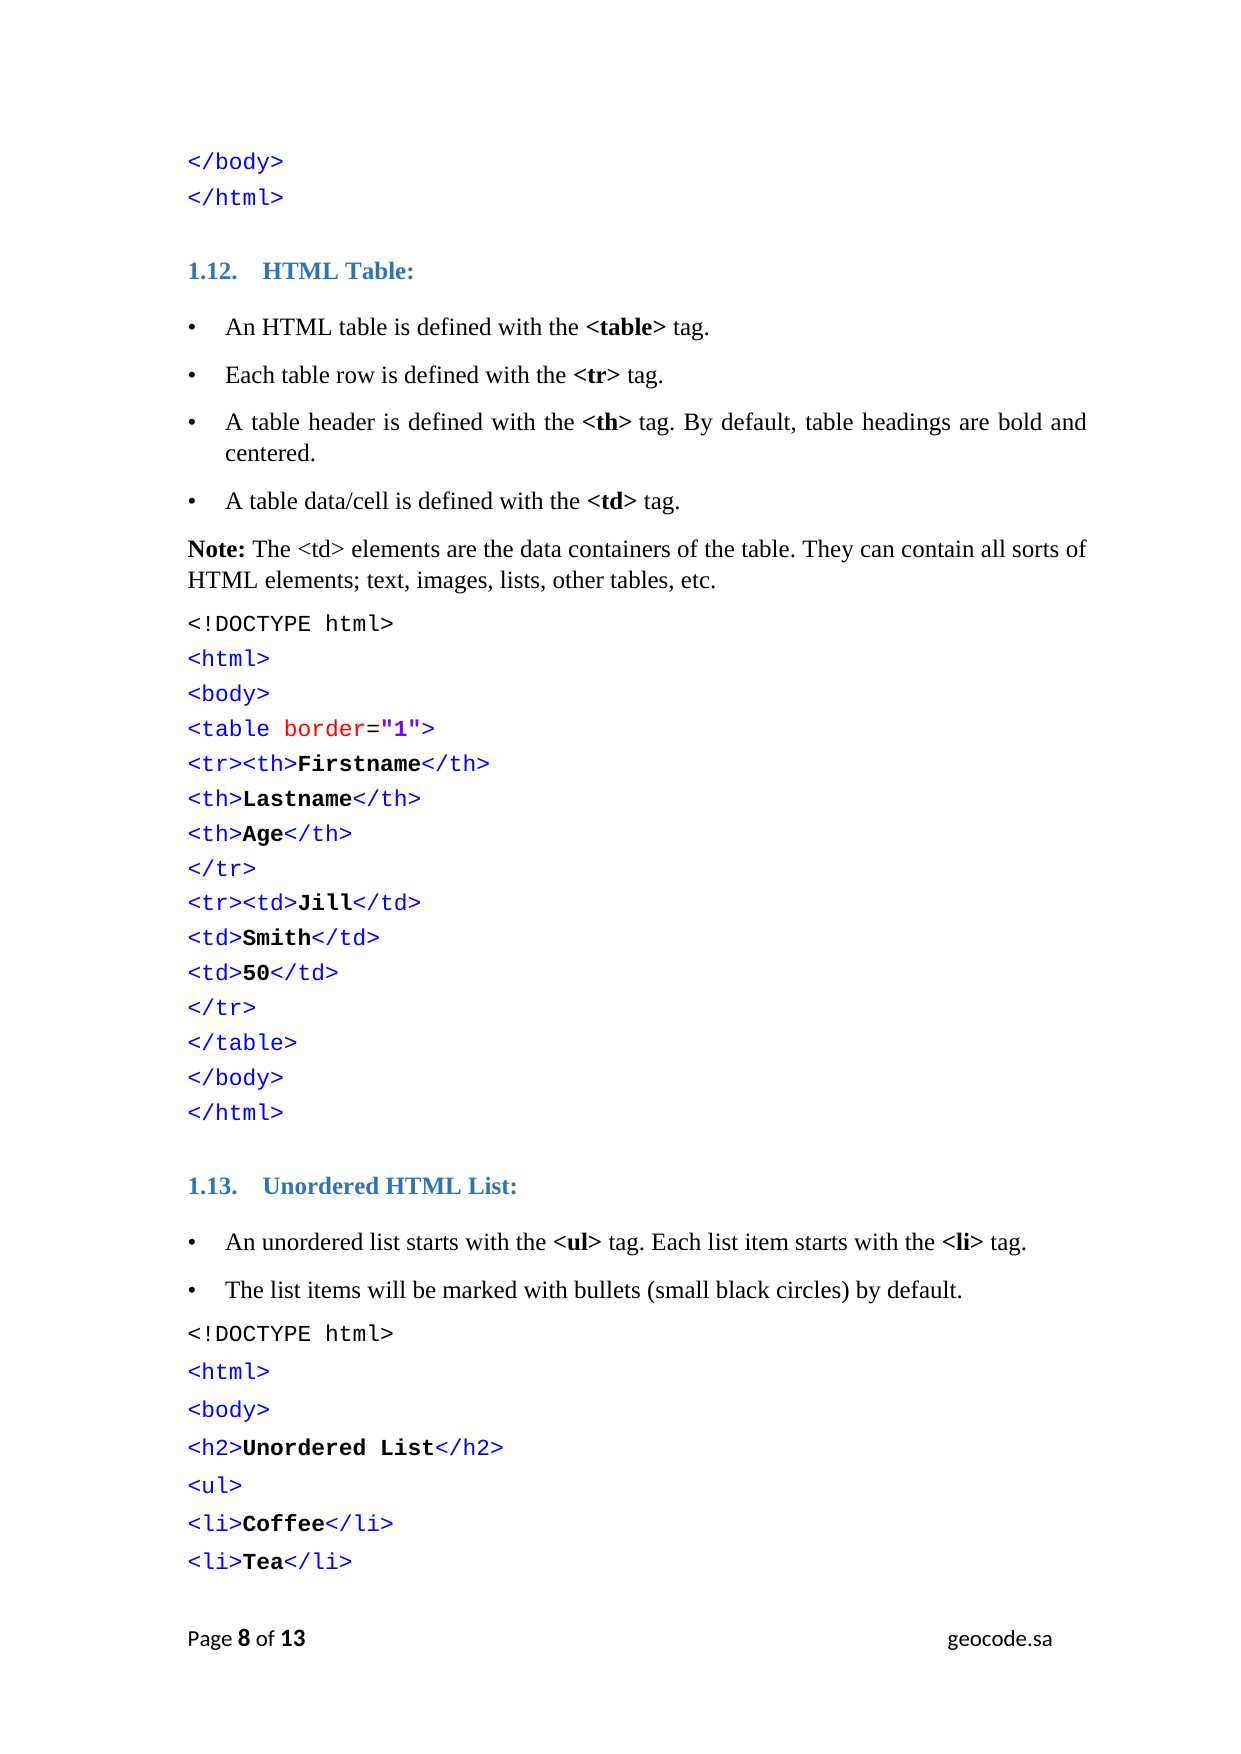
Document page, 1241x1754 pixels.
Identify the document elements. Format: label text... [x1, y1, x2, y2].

text </html> [187, 186, 1087, 212]
text </html> [187, 1101, 1087, 1127]
text <table border="1"> [187, 717, 1087, 743]
text <html> [187, 1361, 1087, 1386]
list Each table row is defined with the <tr> tag. [187, 360, 1087, 388]
text <body> [187, 682, 1087, 708]
list An unordered list starts with the <ul> tag. Each list item starts with the <li> tag. [187, 1227, 1087, 1256]
text <td>50</td> [187, 962, 1087, 987]
text Note: The <td> elements are the data containers of the table. They can contain all sorts of HTML elements; text, images, lists, other tables, etc. [187, 534, 1087, 594]
text <tr><td>Jill</td> [187, 892, 1087, 918]
text <td>Smith</td> [187, 927, 1087, 953]
text </tr> [187, 996, 1087, 1022]
text </tr> [187, 857, 1087, 883]
text </body> [187, 1066, 1087, 1092]
text <body> [187, 1398, 1087, 1424]
subtitle HTML Table: [187, 256, 1087, 285]
text <li>Coffee</li> [187, 1512, 1087, 1538]
text <li>Tea</li> [187, 1550, 1087, 1576]
list An HTML table is defined with the <table> tag. [187, 312, 1087, 341]
text </body> [187, 150, 1087, 176]
text <h2>Unordered List</h2> [187, 1436, 1087, 1462]
subtitle Unordered HTML List: [187, 1171, 1087, 1200]
list A table data/cell is defined with the <td> tag. [187, 486, 1087, 515]
text <th>Age</th> [187, 822, 1087, 848]
list A table header is defined with the <th> tag. By default, table headings are bold and centered. [187, 407, 1087, 467]
text <html> [187, 647, 1087, 673]
text <!DOCTYPE html> [187, 613, 1087, 638]
text <tr><th>Firstname</th> [187, 752, 1087, 778]
text <th>Lastname</th> [187, 787, 1087, 813]
text <ul> [187, 1474, 1087, 1500]
text </table> [187, 1031, 1087, 1057]
list The list items will be marked with bullets (small black circles) by default. [187, 1275, 1087, 1304]
text <!DOCTYPE html> [187, 1323, 1087, 1348]
